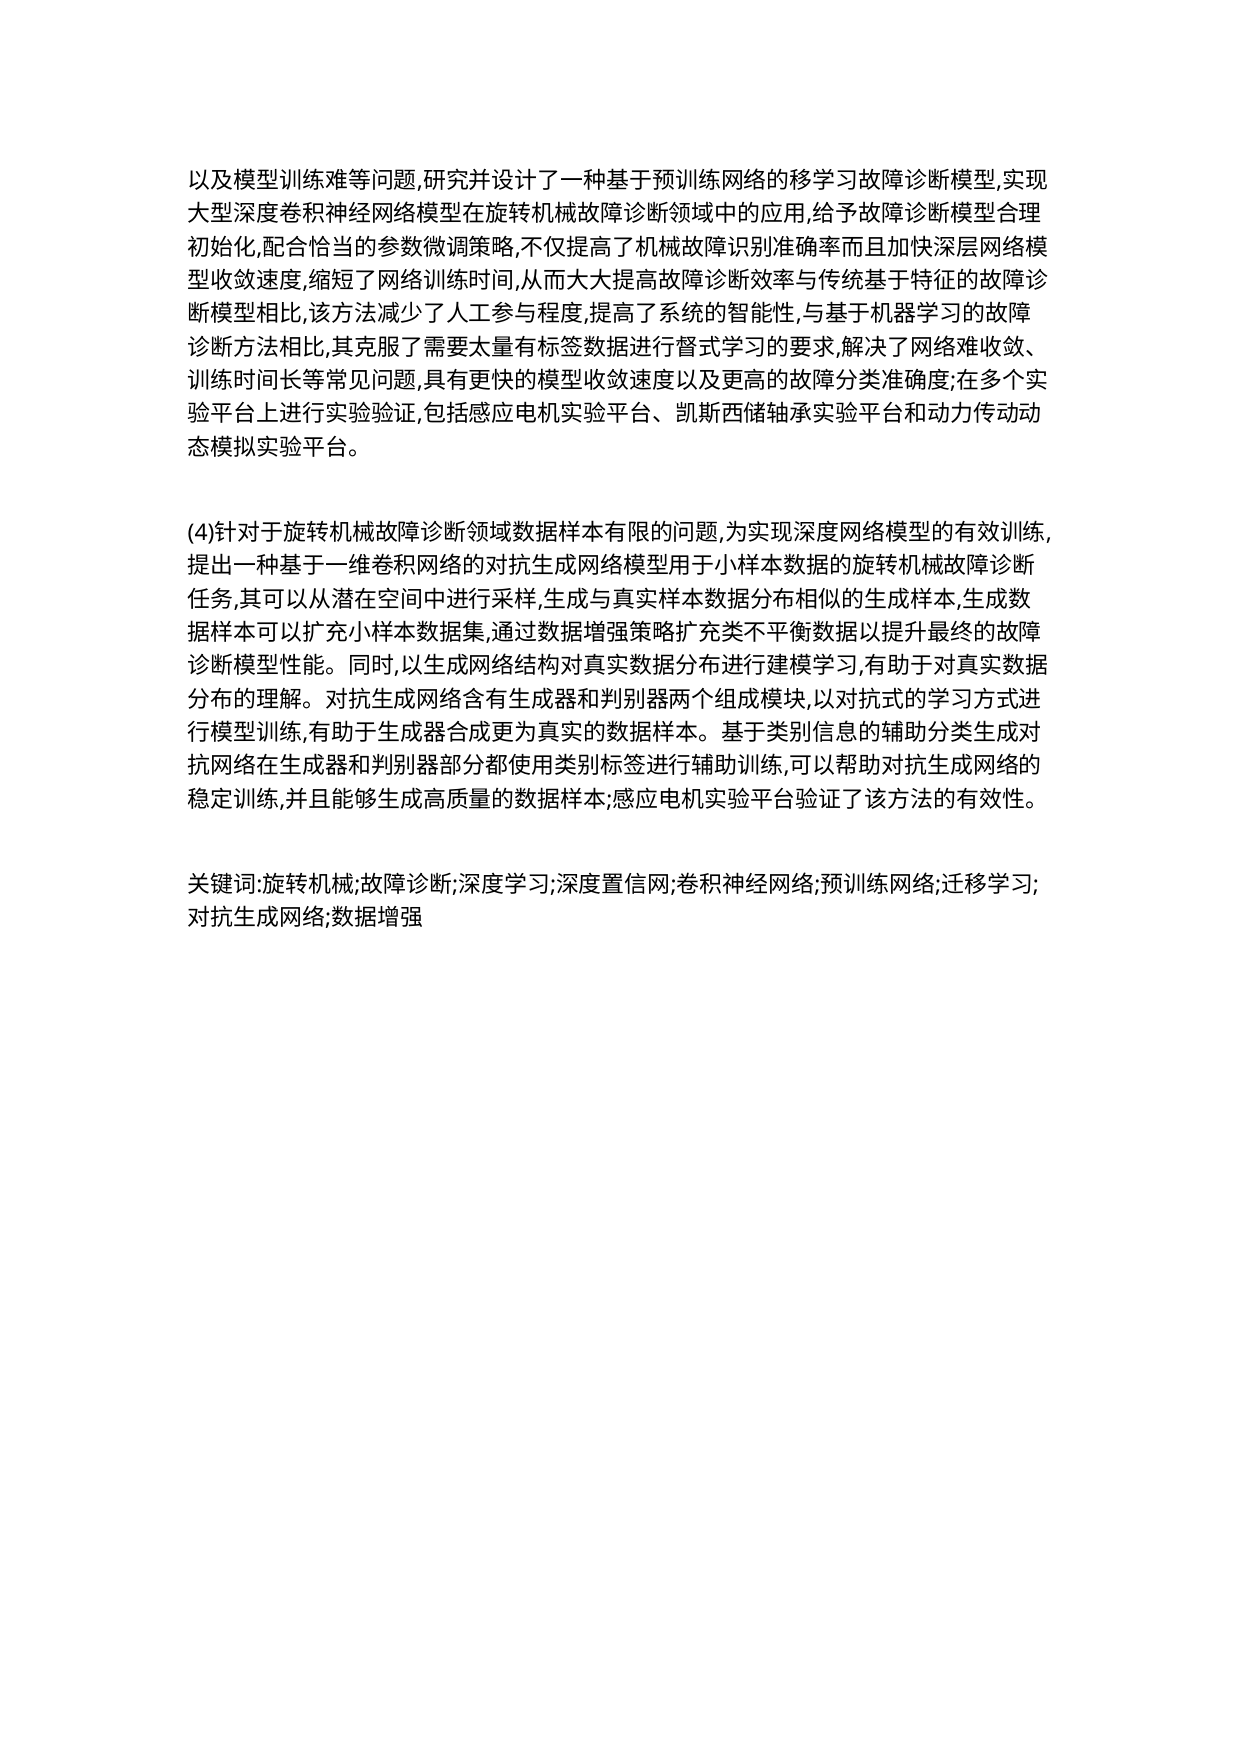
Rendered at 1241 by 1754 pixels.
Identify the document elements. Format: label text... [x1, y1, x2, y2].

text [187, 162, 1053, 493]
text (4)针对于旋转机械故障诊断领域数据样本有限的问题,为实现深度网络模型的有效训练,提出一种基于一维卷积网络的对抗生成网络模型用于小样本数据的旋转机械故障诊断任务,其可以从潜在空间中进行采样,生成与真实样本数据分布相似的生成样本,生成数据样本可以扩充小样本数据集,通过数据増强策略扩充类不平衡数据以提升最终的故障诊断模型性能。同时,以生成网络结构对真实数据分布进行建模学习,有助于对真实数据分布的理解。对抗生成网络含有生成器和判别器两个组成模块,以对抗式的学习方式进行模型训练,有助于生成器合成更为真实的数据样本。基于类别信息的辅助分类生成对抗网络在生成器和判别器部分都使用类别标签进行辅助训练,可以帮助对抗生成网络的稳定训练,并且能够生成高质量的数据样本;感应电机实验平台验证了该方法的有效性。 [187, 514, 1053, 845]
text 关键词:旋转机械;故障诊断;深度学习;深度置信网;卷积神经网络;预训练网络;迁移学习;对抗生成网络;数据增强 [187, 866, 1053, 964]
